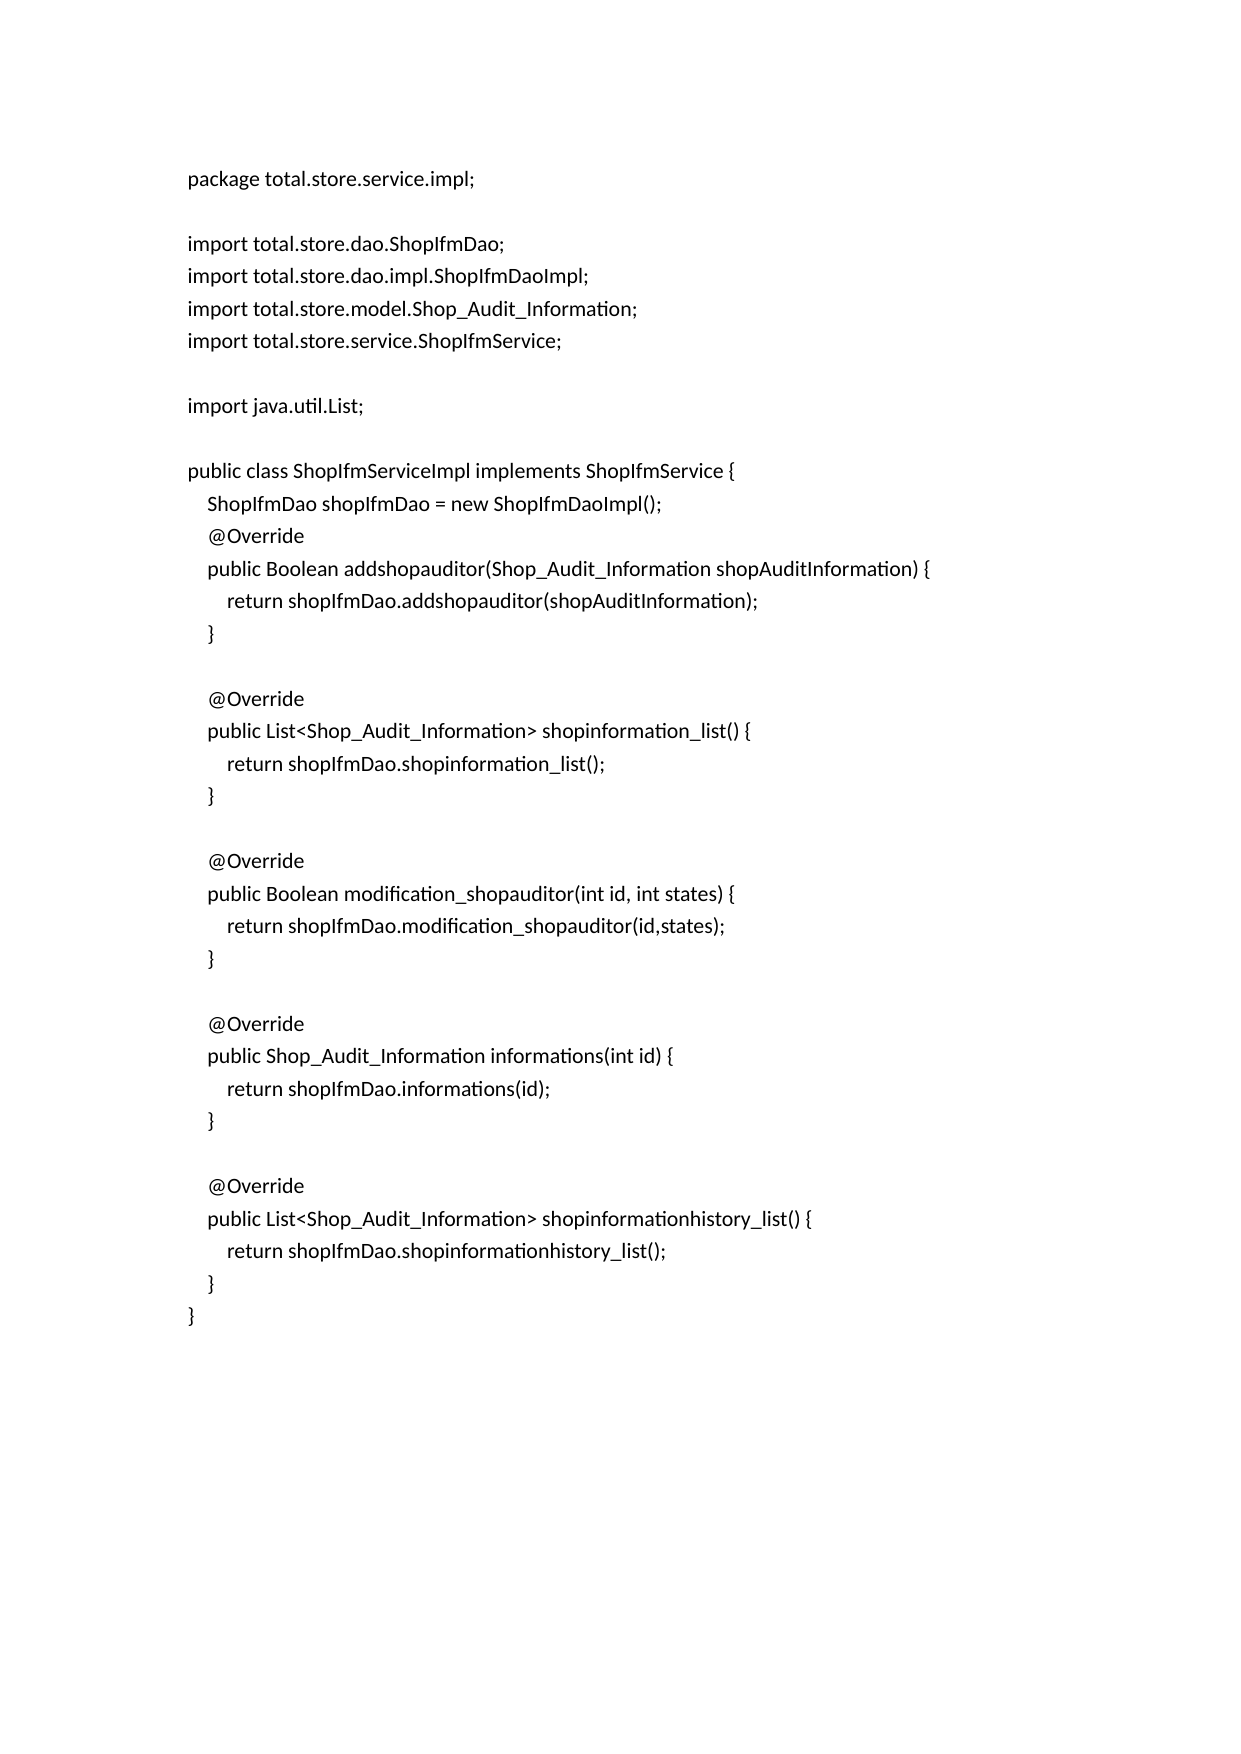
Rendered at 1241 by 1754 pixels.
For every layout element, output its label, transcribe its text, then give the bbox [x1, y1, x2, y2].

text package total.store.service.impl; import total.store.dao.ShopIfmDao; import total.store.dao.impl.ShopIfmDaoImpl; import total.store.model.Shop_Audit_Information; import total.store.service.ShopIfmService; import java.util.List; public class ShopIfmServiceImpl implements ShopIfmService { ShopIfmDao shopIfmDao = new ShopIfmDaoImpl(); @Override public Boolean addshopauditor(Shop_Audit_Information shopAuditInformation) { return shopIfmDao.addshopauditor(shopAuditInformation); } @Override public List<Shop_Audit_Information> shopinformation_list() { return shopIfmDao.shopinformation_list(); } @Override public Boolean modification_shopauditor(int id, int states) { return shopIfmDao.modification_shopauditor(id,states); } @Override public Shop_Audit_Information informations(int id) { return shopIfmDao.informations(id); } @Override public List<Shop_Audit_Information> shopinformationhistory_list() { return shopIfmDao.shopinformationhistory_list(); } } [187, 162, 1053, 1332]
